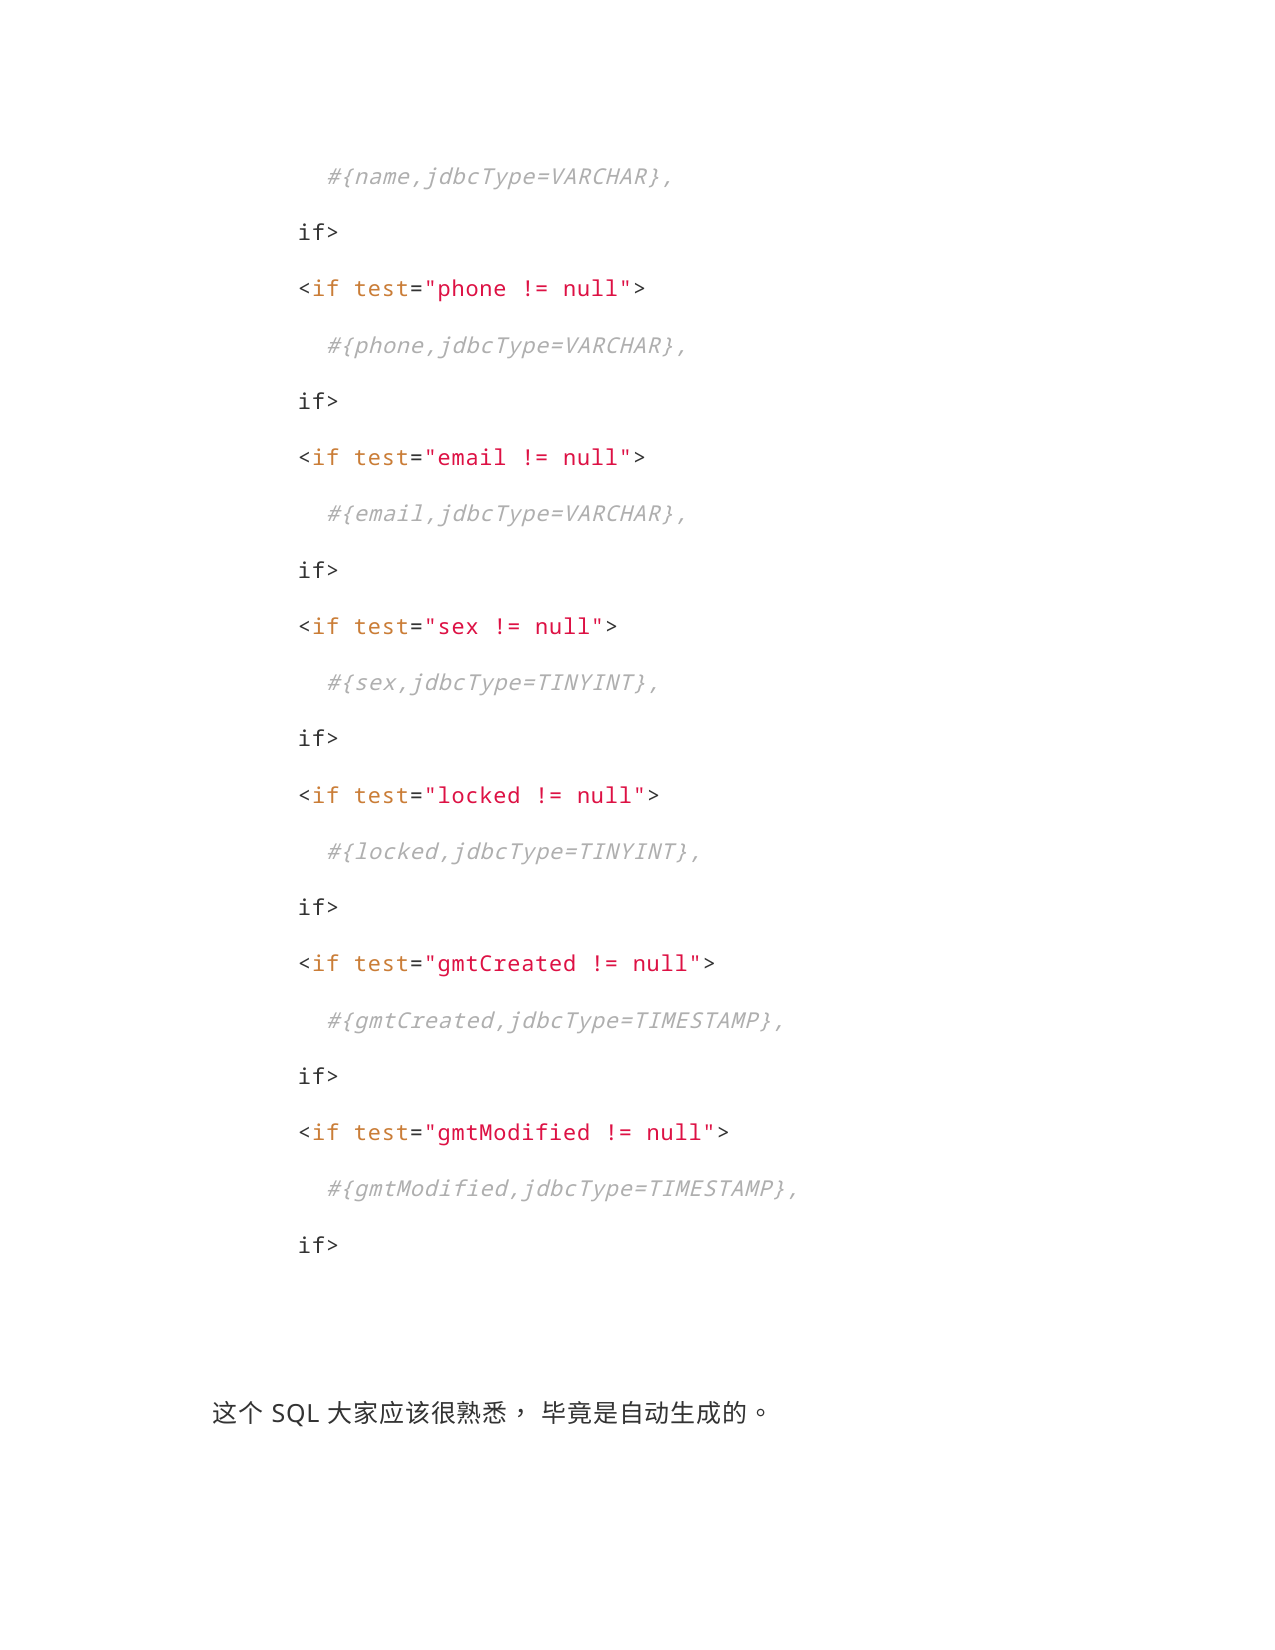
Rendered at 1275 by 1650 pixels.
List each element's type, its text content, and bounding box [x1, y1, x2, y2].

text if> [214, 881, 1039, 922]
text <if test="locked != null"> [214, 769, 1039, 809]
text #{gmtCreated,jdbcType=TIMESTAMP}, [214, 994, 1039, 1034]
text if> [214, 712, 1039, 753]
text #{gmtModified,jdbcType=TIMESTAMP}, [214, 1162, 1039, 1203]
text #{email,jdbcType=VARCHAR}, [214, 487, 1039, 528]
text <if test="sex != null"> [214, 600, 1039, 641]
text <if test="gmtModified != null"> [214, 1106, 1039, 1147]
text if> [214, 1219, 1039, 1259]
text <if test="email != null"> [214, 431, 1039, 472]
text #{sex,jdbcType=TINYINT}, [214, 656, 1039, 697]
text #{name,jdbcType=VARCHAR}, [214, 150, 1039, 191]
text if> [214, 1050, 1039, 1091]
text if> [214, 375, 1039, 416]
text <if test="gmtCreated != null"> [214, 937, 1039, 978]
text if> [214, 544, 1039, 584]
text #{phone,jdbcType=VARCHAR}, [214, 319, 1039, 359]
text <if test="phone != null"> [214, 262, 1039, 303]
text if> [214, 206, 1039, 247]
text #{locked,jdbcType=TINYINT}, [214, 825, 1039, 866]
text 这个 SQL 大家应该很熟悉， 毕竟是自动生成的。 [212, 1387, 1062, 1430]
